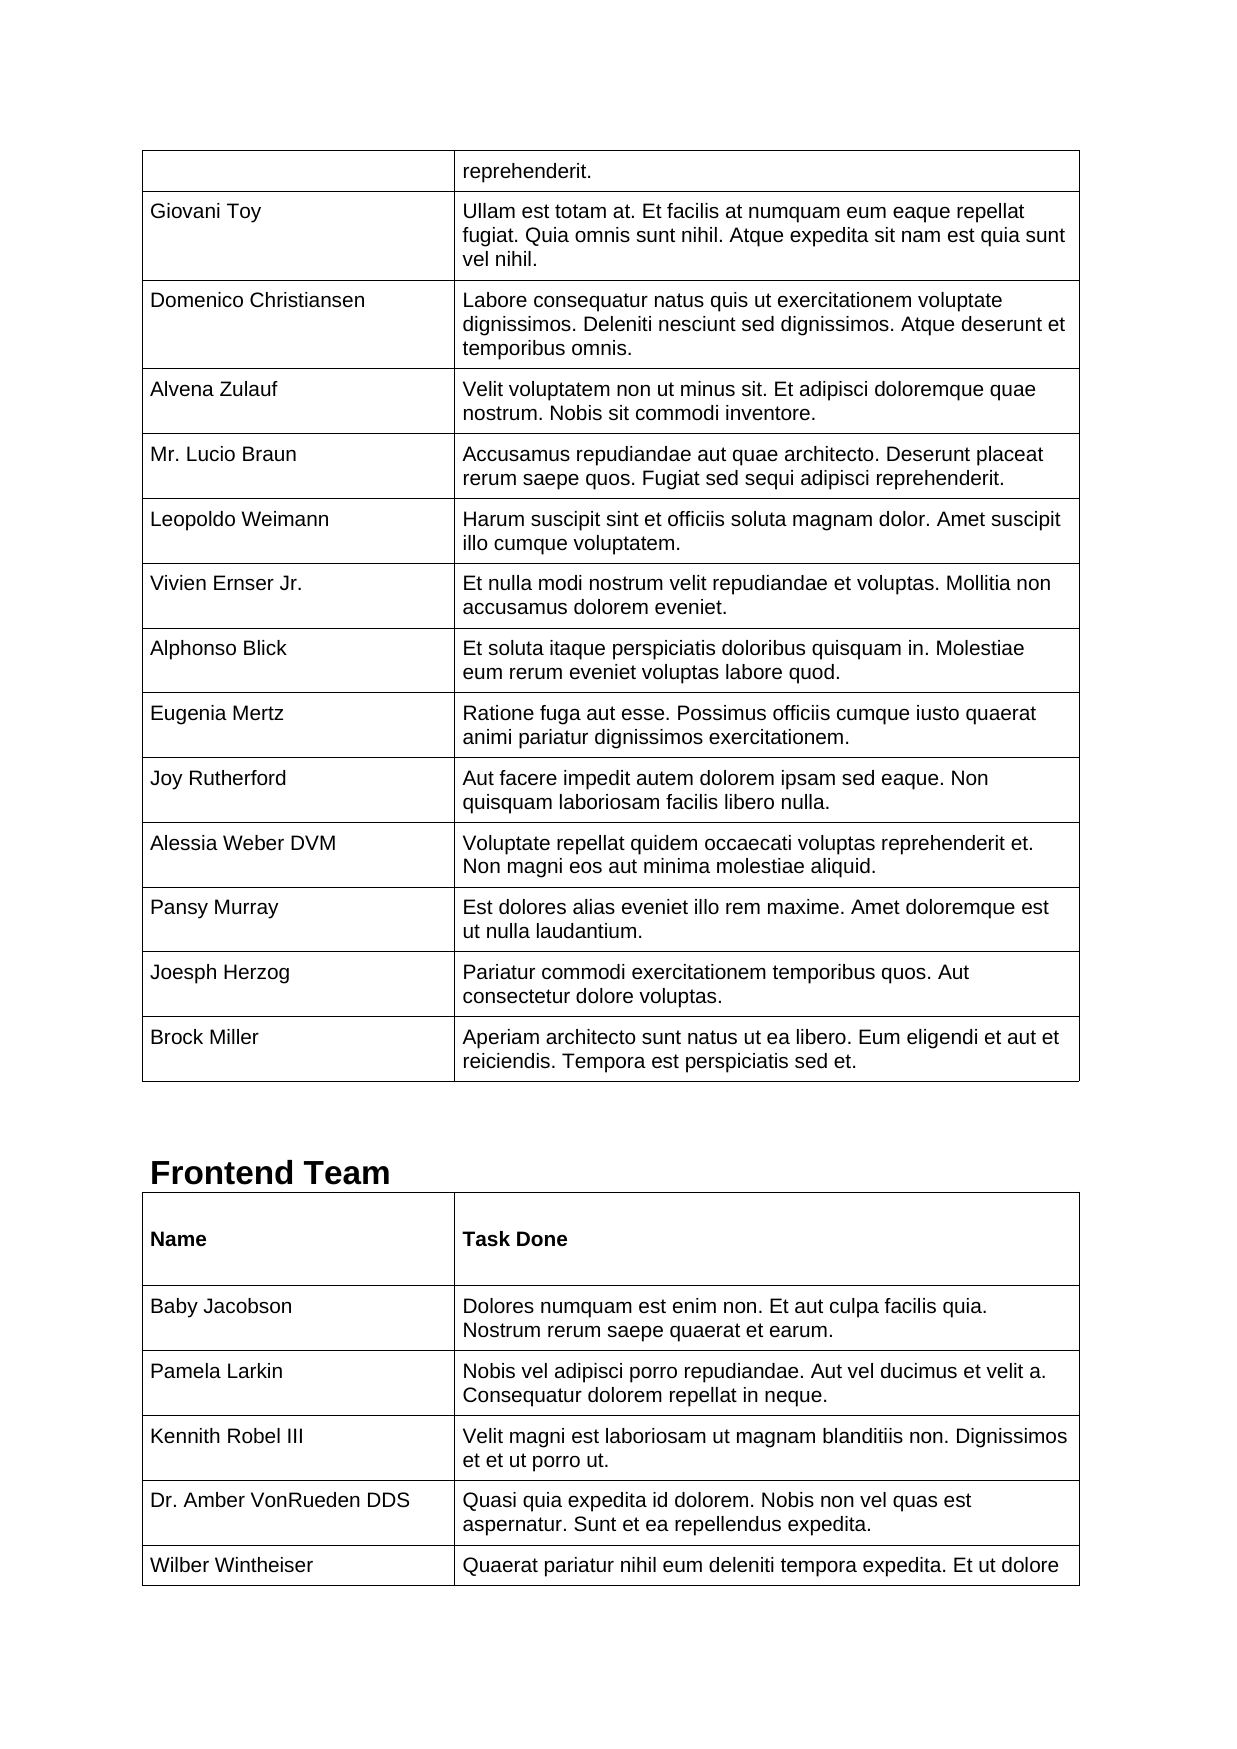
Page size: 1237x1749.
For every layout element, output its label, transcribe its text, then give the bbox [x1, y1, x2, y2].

table_cell Alessia Weber DVM [143, 823, 454, 887]
table_cell Velit magni est laboriosam ut magnam blanditiis non. Dignissimos et et ut porro ut. [455, 1416, 1079, 1480]
table_cell Baby Jacobson [143, 1286, 454, 1350]
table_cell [143, 151, 454, 191]
table_cell Kennith Robel III [143, 1416, 454, 1480]
table_header Task Done [455, 1193, 1079, 1285]
table_cell Mr. Lucio Braun [143, 434, 454, 498]
table_cell Voluptate repellat quidem occaecati voluptas reprehenderit et. Non magni eos aut minima molestiae aliquid. [455, 823, 1079, 887]
table_cell Harum suscipit sint et officiis soluta magnam dolor. Amet suscipit illo cumque voluptatem. [455, 499, 1079, 563]
table_header Name [143, 1193, 454, 1285]
table_cell Alphonso Blick [143, 629, 454, 692]
table_cell Eugenia Mertz [143, 693, 454, 757]
table_cell Vivien Ernser Jr. [143, 564, 454, 627]
table_cell Ullam est totam at. Et facilis at numquam eum eaque repellat fugiat. Quia omnis sunt nihil. Atque expedita sit nam est quia sunt vel nihil. [455, 192, 1079, 279]
table_cell Et soluta itaque perspiciatis doloribus quisquam in. Molestiae eum rerum eveniet voluptas labore quod. [455, 629, 1079, 692]
table_cell Accusamus repudiandae aut quae architecto. Deserunt placeat rerum saepe quos. Fugiat sed sequi adipisci reprehenderit. [455, 434, 1079, 498]
table_cell Dr. Amber VonRueden DDS [143, 1481, 454, 1544]
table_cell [455, 1546, 1079, 1585]
table_cell Est dolores alias eveniet illo rem maxime. Amet doloremque est ut nulla laudantium. [455, 888, 1079, 951]
table_cell Pamela Larkin [143, 1351, 454, 1415]
table_cell Velit voluptatem non ut minus sit. Et adipisci doloremque quae nostrum. Nobis sit commodi inventore. [455, 369, 1079, 433]
table_cell Joesph Herzog [143, 952, 454, 1016]
table_cell Alvena Zulauf [143, 369, 454, 433]
table_cell Et nulla modi nostrum velit repudiandae et voluptas. Mollitia non accusamus dolorem eveniet. [455, 564, 1079, 627]
table_cell Aperiam architecto sunt natus ut ea libero. Eum eligendi et aut et reiciendis. Tempora est perspiciatis sed et. [455, 1017, 1079, 1081]
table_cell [455, 151, 1079, 191]
table_cell Leopoldo Weimann [143, 499, 454, 563]
text Frontend Team [150, 1153, 1086, 1192]
table_cell Ratione fuga aut esse. Possimus officiis cumque iusto quaerat animi pariatur dignissimos exercitationem. [455, 693, 1079, 757]
table_cell Quasi quia expedita id dolorem. Nobis non vel quas est aspernatur. Sunt et ea repellendus expedita. [455, 1481, 1079, 1544]
table_cell Wilber Wintheiser [143, 1546, 454, 1585]
table_cell Pansy Murray [143, 888, 454, 951]
table_cell Nobis vel adipisci porro repudiandae. Aut vel ducimus et velit a. Consequatur dolorem repellat in neque. [455, 1351, 1079, 1415]
table_cell Aut facere impedit autem dolorem ipsam sed eaque. Non quisquam laboriosam facilis libero nulla. [455, 758, 1079, 822]
table_cell Labore consequatur natus quis ut exercitationem voluptate dignissimos. Deleniti nesciunt sed dignissimos. Atque deserunt et temporibus omnis. [455, 281, 1079, 368]
table_cell Pariatur commodi exercitationem temporibus quos. Aut consectetur dolore voluptas. [455, 952, 1079, 1016]
table_cell Dolores numquam est enim non. Et aut culpa facilis quia. Nostrum rerum saepe quaerat et earum. [455, 1286, 1079, 1350]
table_cell Brock Miller [143, 1017, 454, 1081]
table_cell Giovani Toy [143, 192, 454, 279]
table_cell Joy Rutherford [143, 758, 454, 822]
table_cell Domenico Christiansen [143, 281, 454, 368]
